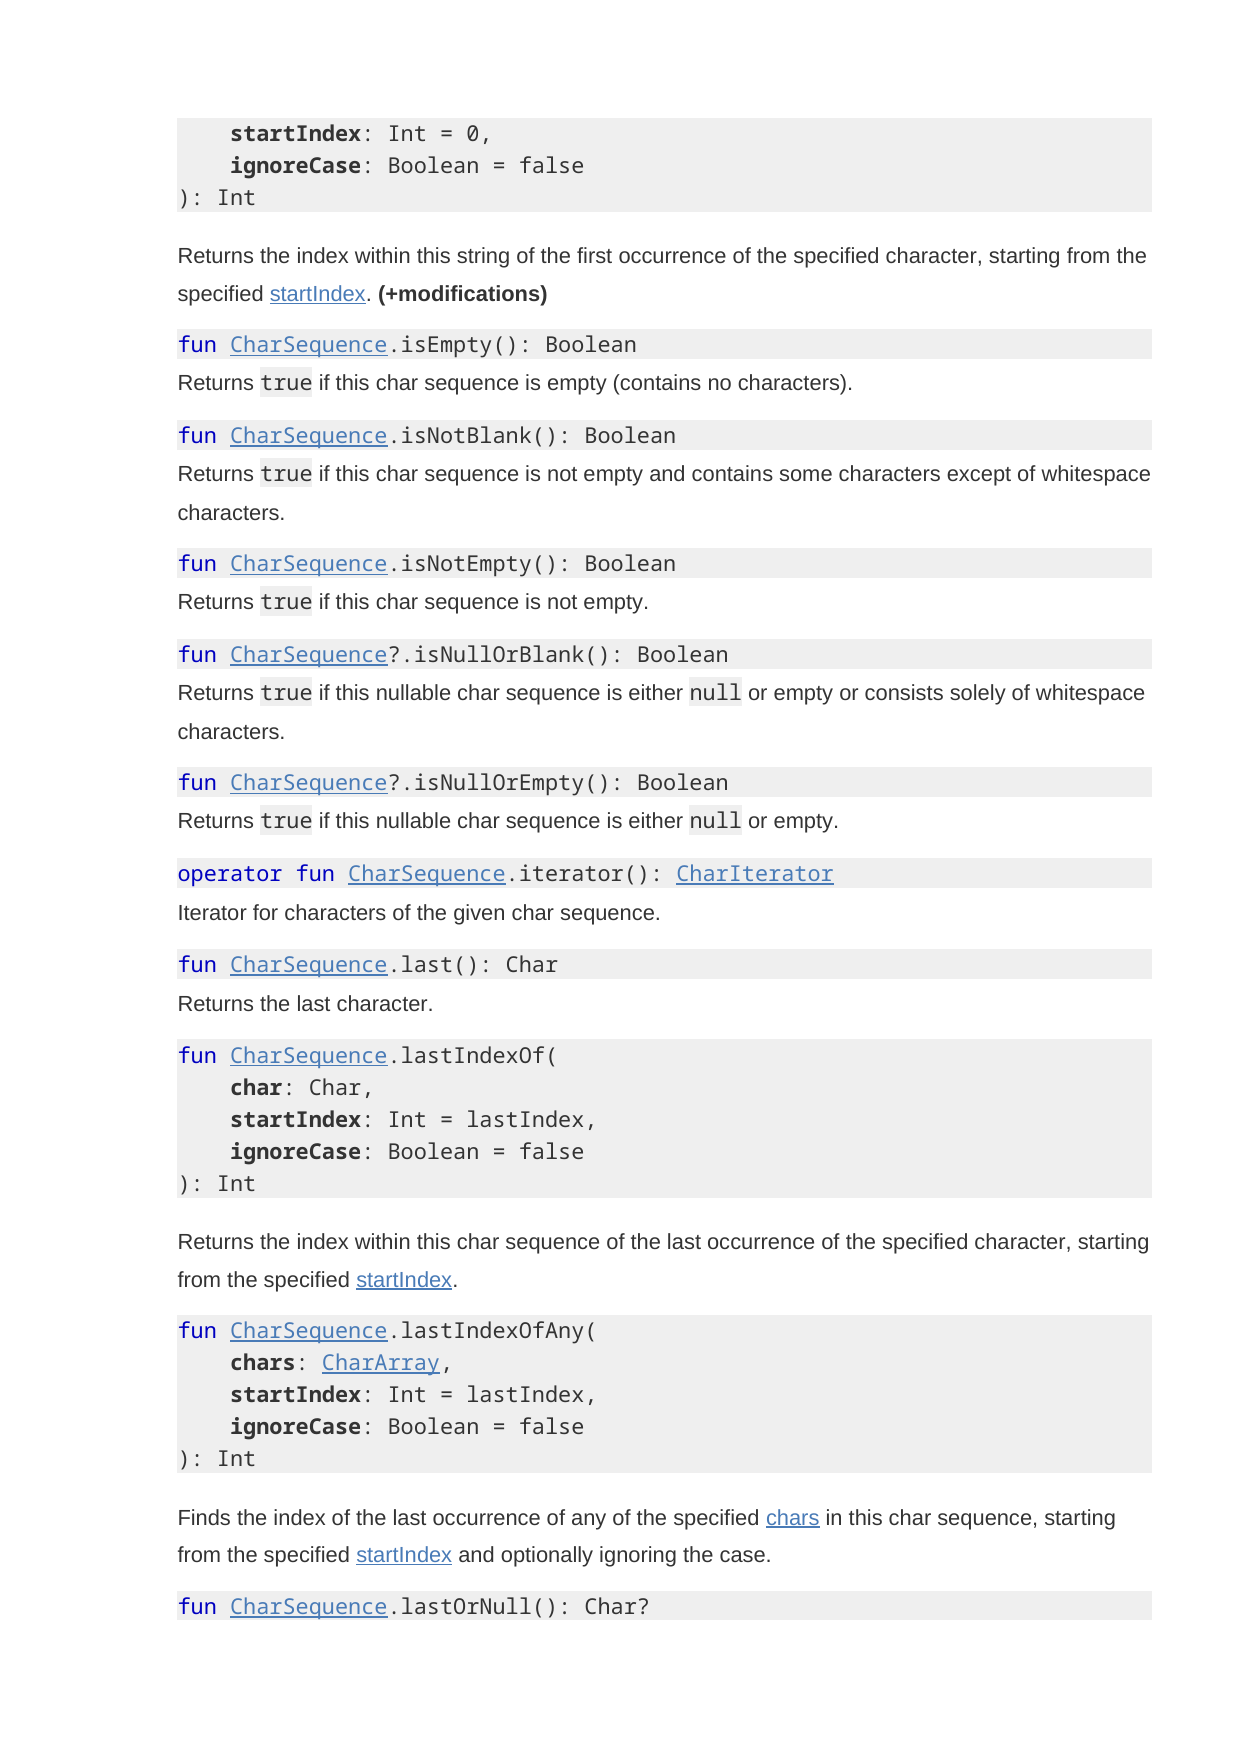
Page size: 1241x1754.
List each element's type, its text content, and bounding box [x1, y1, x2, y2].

text fun CharSequence.isNotBlank(): Boolean [177, 420, 1152, 450]
text fun CharSequence.lastIndexOfAny( chars: CharArray, startIndex: Int = lastIndex, ignoreCase: Boolean = false ): Int [177, 1315, 1152, 1473]
text operator fun CharSequence.iterator(): CharIterator [177, 858, 1152, 888]
text Returns the last character. [177, 979, 1152, 1016]
text fun CharSequence.last(): Char [177, 949, 1152, 979]
text Returns true if this nullable char sequence is either null or empty. [177, 797, 1152, 835]
text Finds the index of the last occurrence of any of the specified chars in this char sequence, starting from the specified startIndex and optionally ignoring the case. [177, 1492, 1152, 1567]
text Returns true if this char sequence is empty (contains no characters). [177, 359, 1152, 397]
text Returns the index within this string of the first occurrence of the specified character, starting from the specified startIndex. (+modifications) [177, 231, 1152, 306]
text Returns true if this nullable char sequence is either null or empty or consists solely of whitespace characters. [177, 669, 1152, 744]
text Iterator for characters of the given char sequence. [177, 888, 1152, 925]
text fun CharSequence.isNotEmpty(): Boolean [177, 548, 1152, 578]
text fun CharSequence?.isNullOrBlank(): Boolean [177, 639, 1152, 669]
text fun CharSequence?.isNullOrEmpty(): Boolean [177, 767, 1152, 797]
text fun CharSequence.lastOrNull(): Char? [177, 1591, 1152, 1620]
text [177, 118, 1152, 212]
text fun CharSequence.isEmpty(): Boolean [177, 329, 1152, 359]
text Returns true if this char sequence is not empty and contains some characters except of whitespace characters. [177, 450, 1152, 525]
text Returns the index within this char sequence of the last occurrence of the specified character, starting from the specified startIndex. [177, 1217, 1152, 1292]
text Returns true if this char sequence is not empty. [177, 578, 1152, 616]
text fun CharSequence.lastIndexOf( char: Char, startIndex: Int = lastIndex, ignoreCase: Boolean = false ): Int [177, 1039, 1152, 1198]
